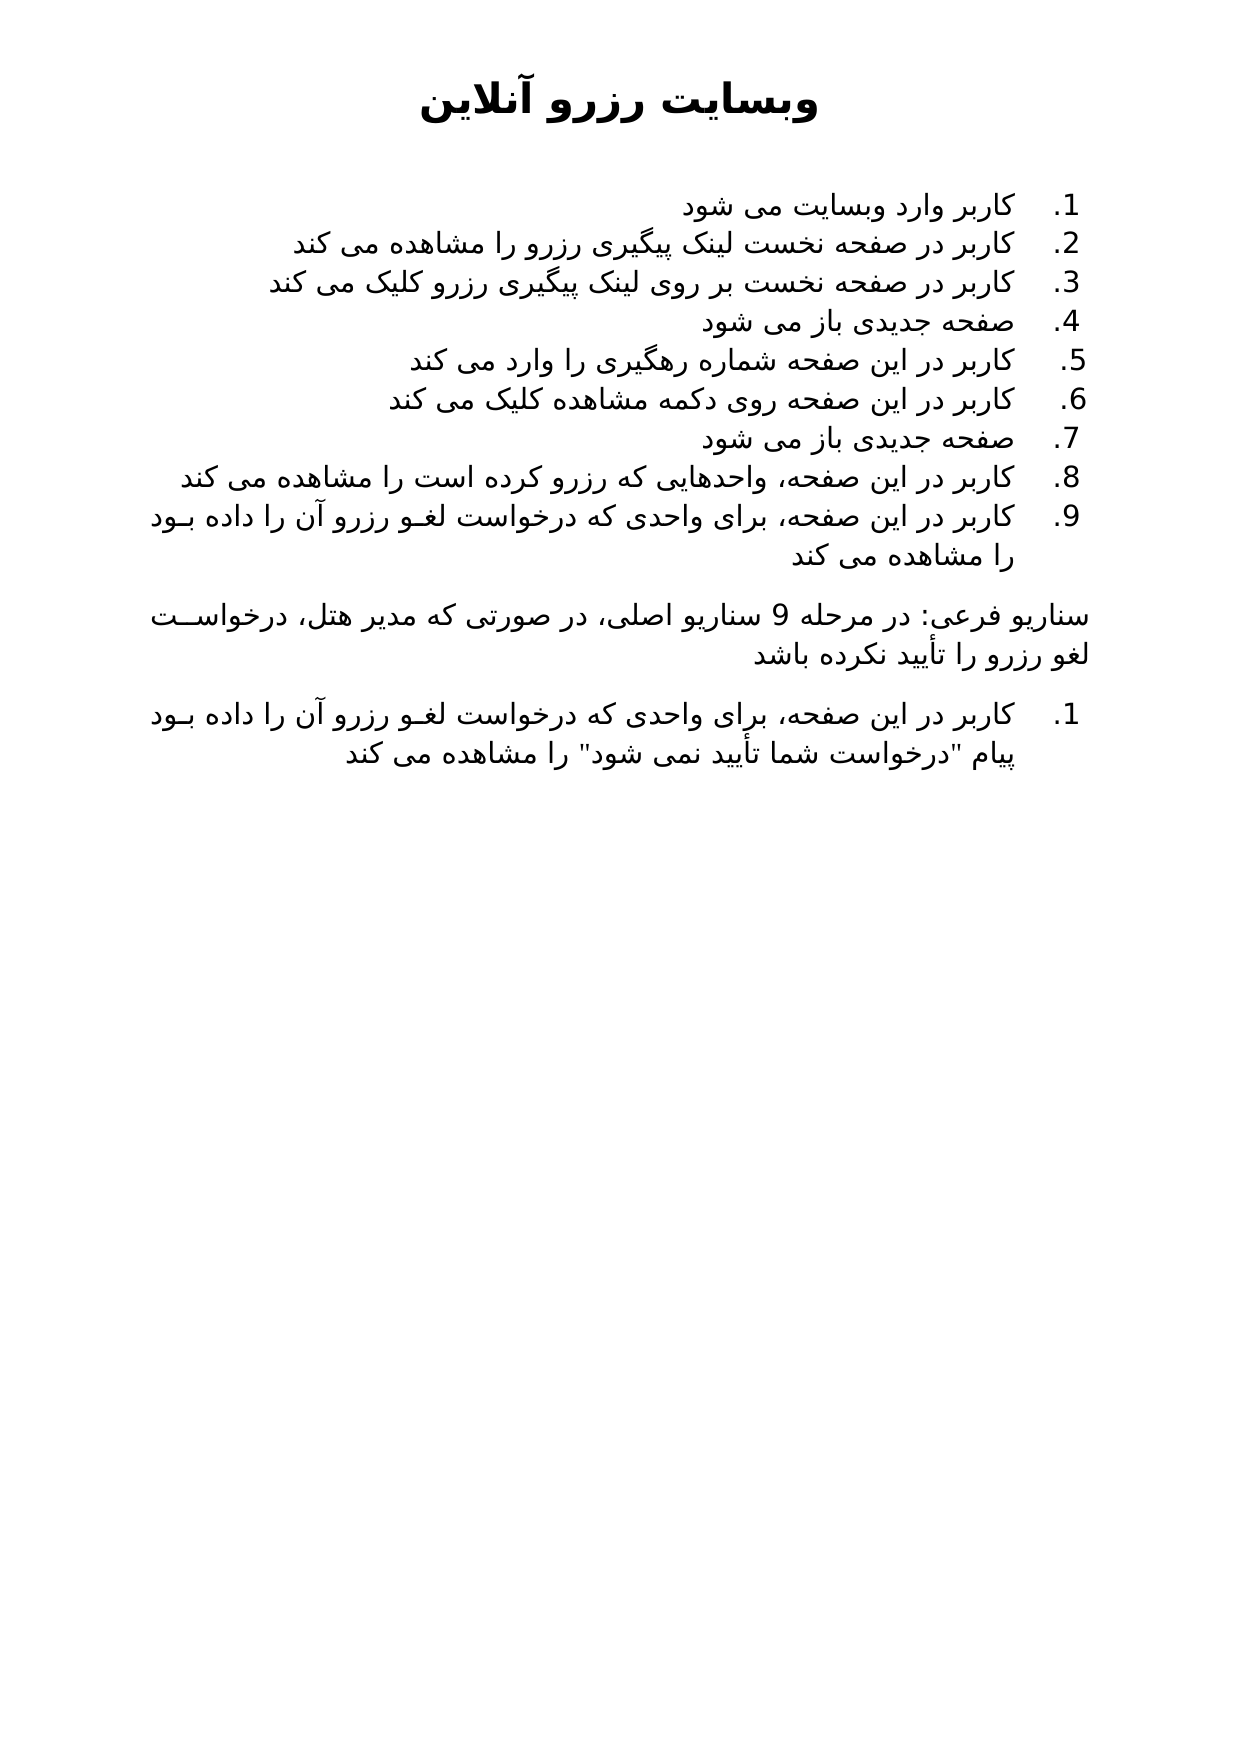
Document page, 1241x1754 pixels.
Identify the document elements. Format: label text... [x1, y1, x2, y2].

list صفحه جدیدی باز می شود [150, 305, 1053, 339]
list کاربر در این صفحه، برای واحدی که درخواست لغو رزرو آن را داده بود را مشاهده می کند [150, 499, 1053, 572]
list کاربر وارد وبسایت می شود [150, 188, 1053, 222]
list کاربر در صفحه نخست بر روی لینک پیگیری رزرو کلیک می کند [150, 266, 1053, 300]
list کاربر در این صفحه شماره رهگیری را وارد می کند [150, 344, 1059, 378]
list کاربر در این صفحه، برای واحدی که درخواست لغو رزرو آن را داده بود پیام "درخواست شما تأیید نمی شود" را مشاهده می کند [150, 697, 1053, 770]
list صفحه جدیدی باز می شود [150, 422, 1053, 456]
list کاربر در این صفحه، واحدهایی که رزرو کرده است را مشاهده می کند [150, 461, 1053, 494]
list کاربر در صفحه نخست لینک پیگیری رزرو را مشاهده می کند [150, 227, 1053, 261]
text سناریو فرعی: در مرحله 9 سناریو اصلی، در صورتی که مدیر هتل، درخواست لغو رزرو را تأیید نکرده باشد [150, 598, 1090, 671]
list کاربر در این صفحه روی دکمه مشاهده کلیک می کند [150, 383, 1059, 417]
